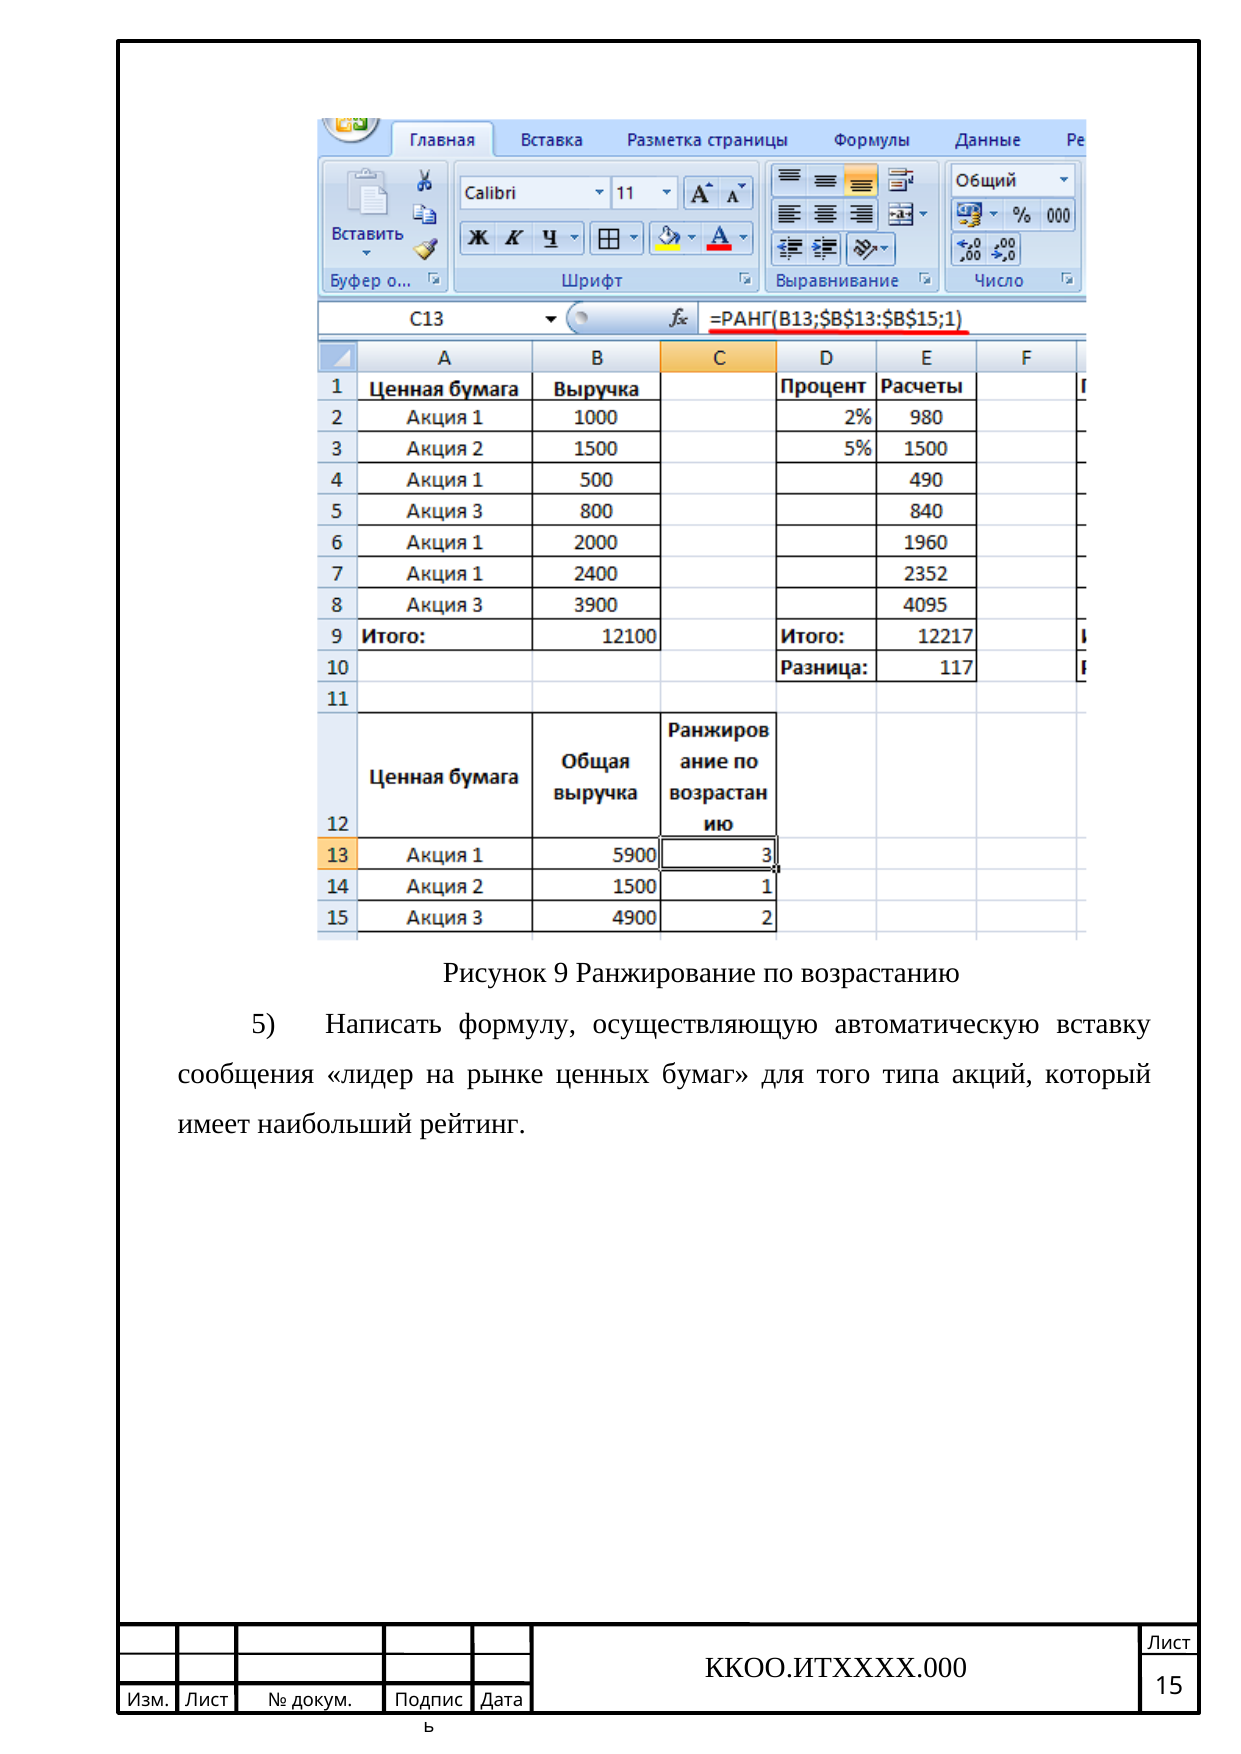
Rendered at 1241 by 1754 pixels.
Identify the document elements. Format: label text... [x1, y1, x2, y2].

picture [316, 118, 1087, 942]
list Написать формулу, осуществляющую автоматическую вставку сообщения «лидер на рынке ценных бумаг» для того типа акций, который имеет наибольший рейтинг. [177, 1006, 1152, 1140]
text Рисунок 9 Ранжирование по возрастанию [177, 956, 1152, 989]
